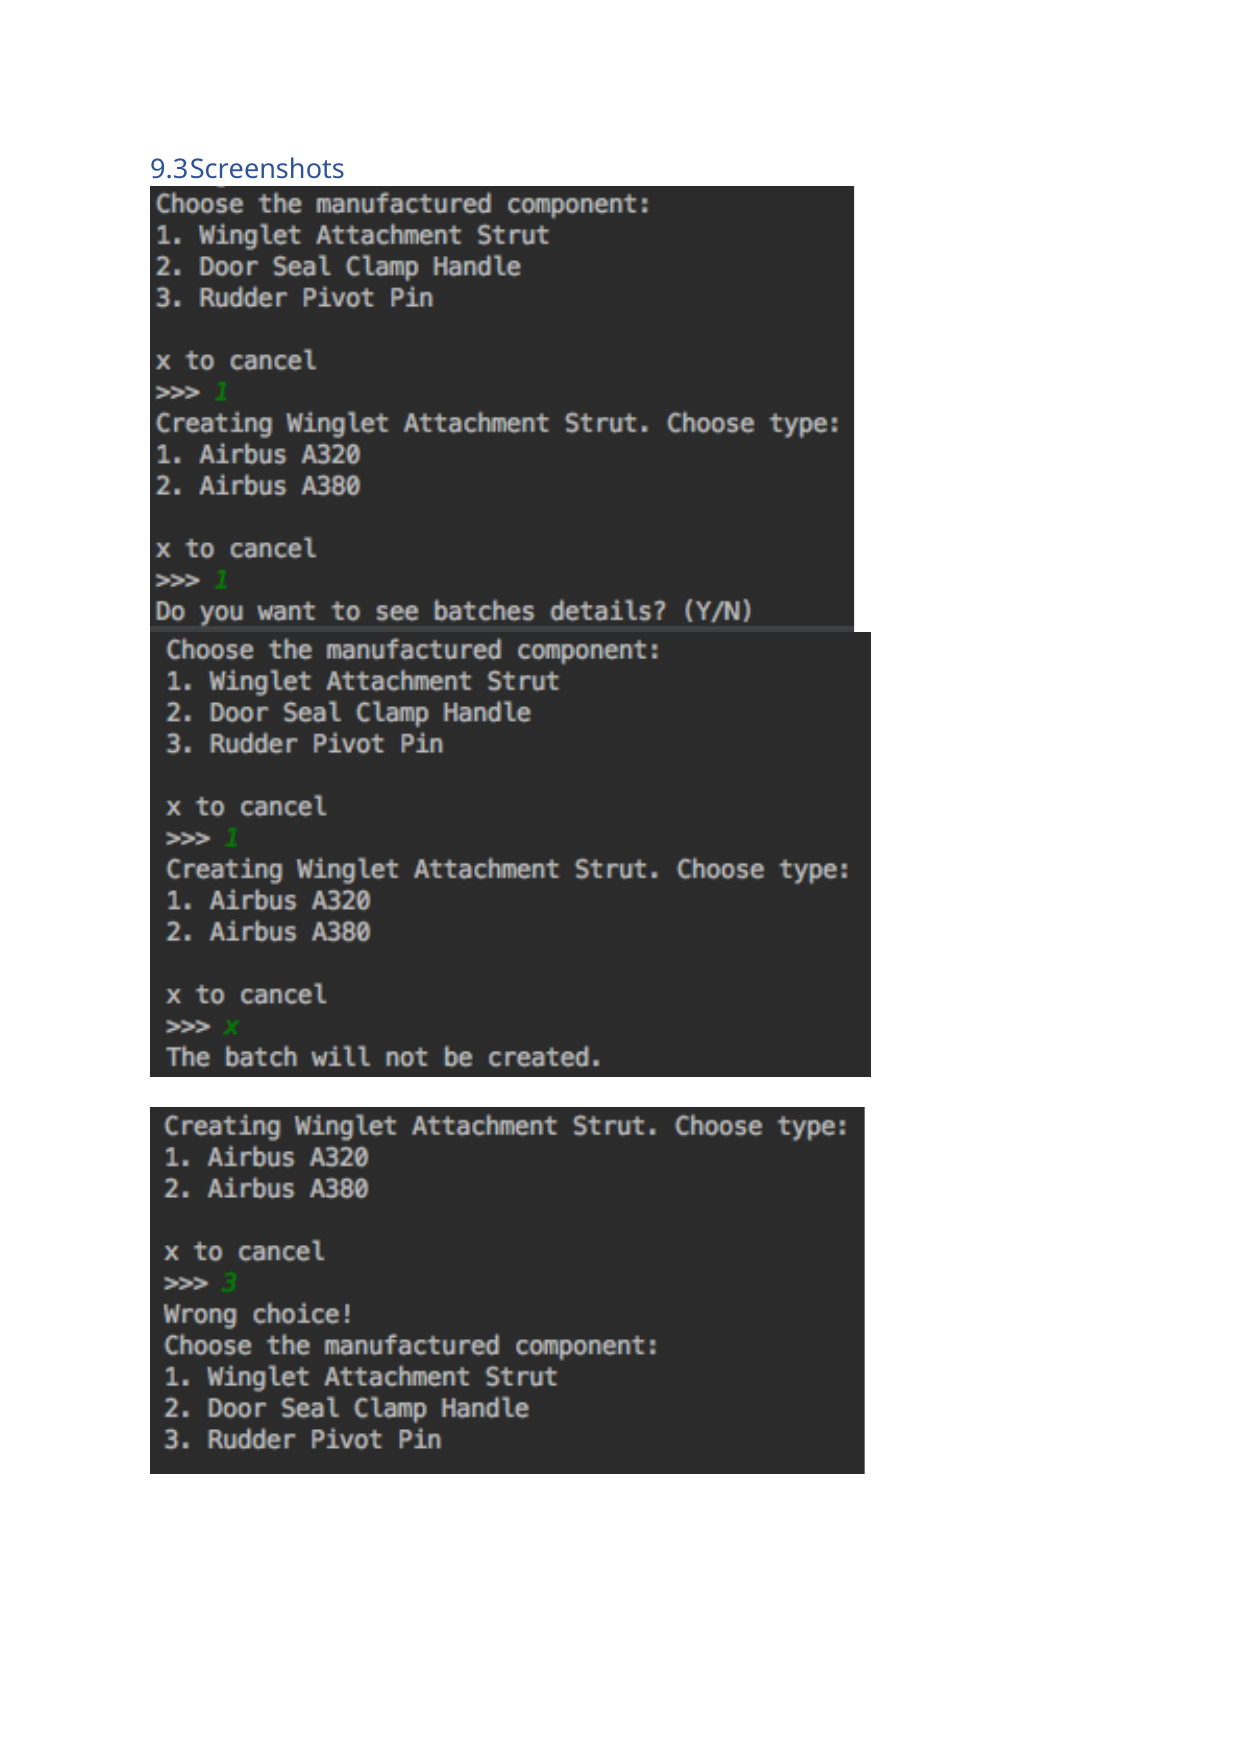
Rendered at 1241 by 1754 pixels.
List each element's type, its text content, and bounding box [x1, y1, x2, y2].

picture [150, 186, 871, 1077]
subtitle Screenshots [150, 150, 1090, 187]
picture [150, 1107, 865, 1474]
